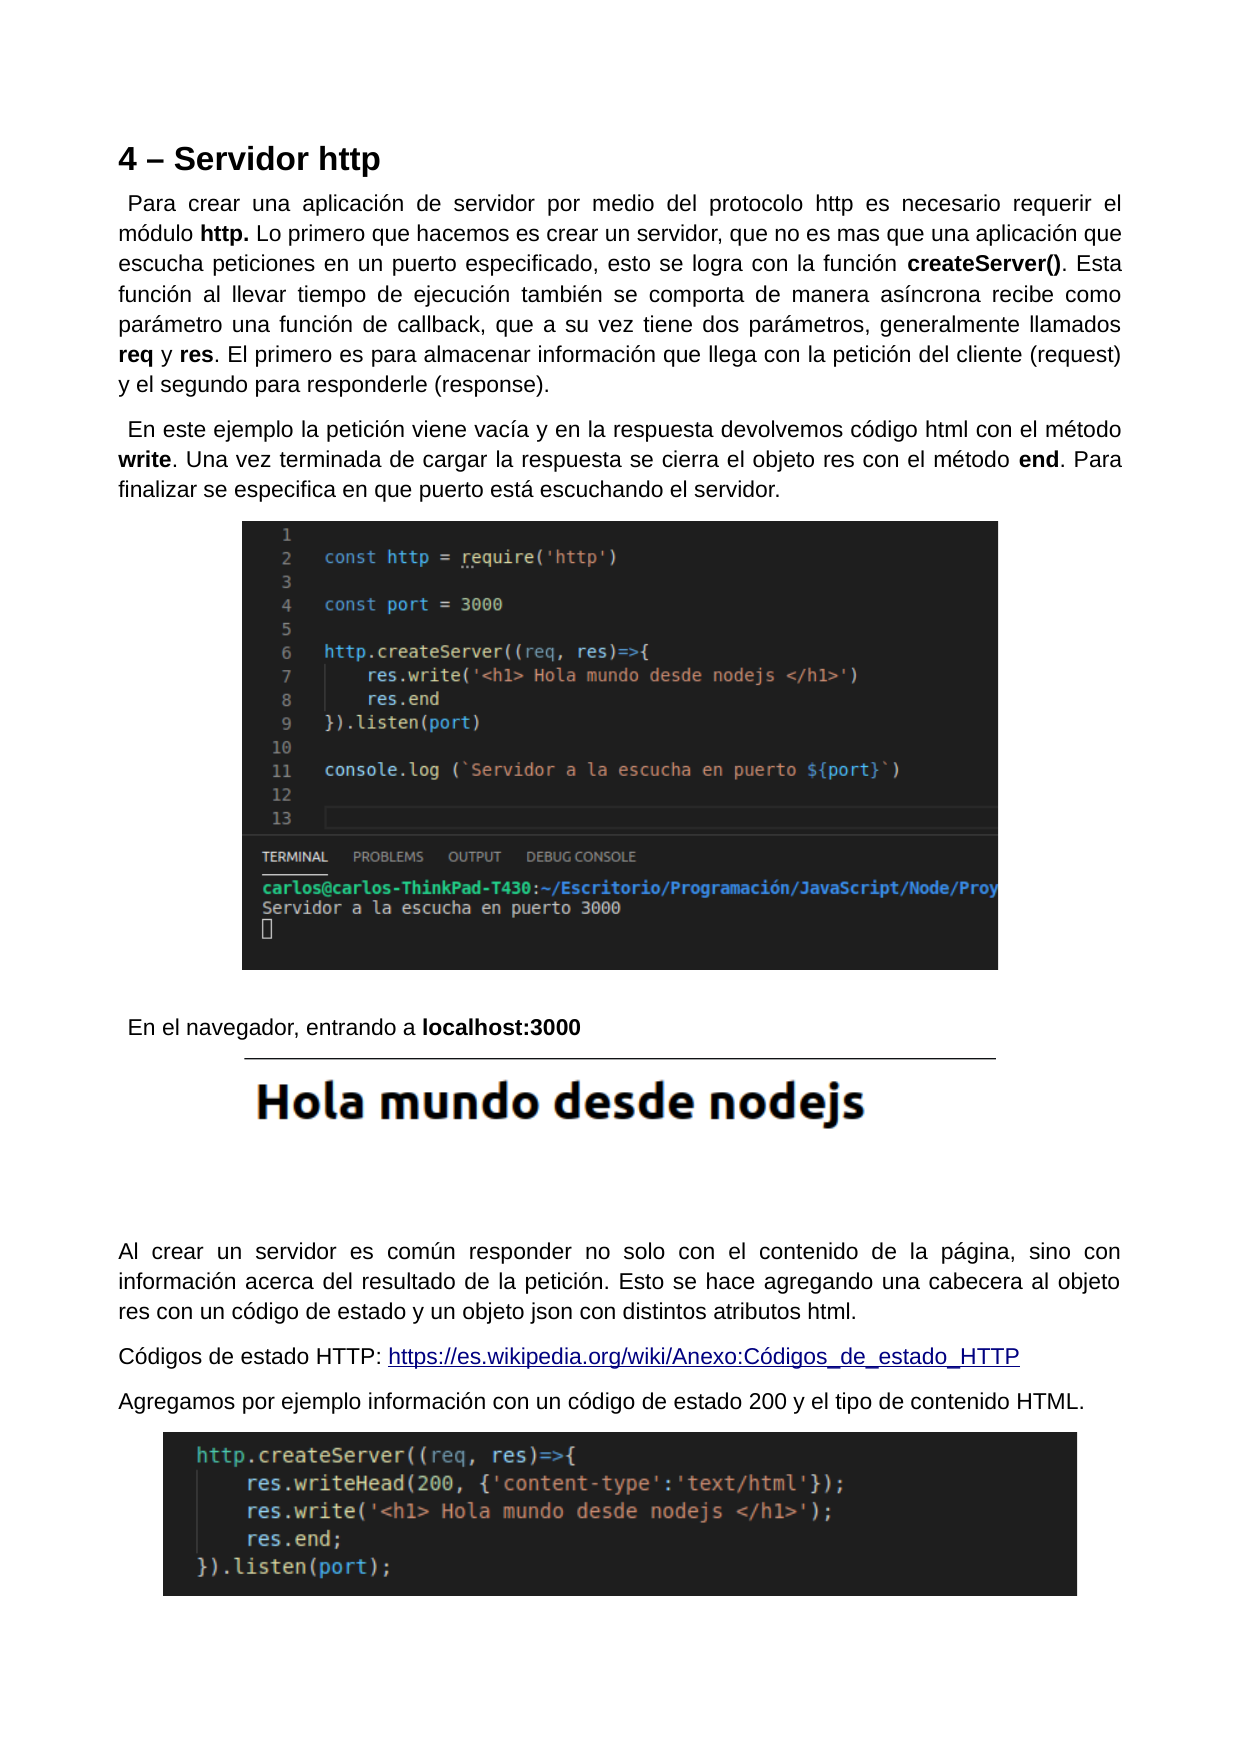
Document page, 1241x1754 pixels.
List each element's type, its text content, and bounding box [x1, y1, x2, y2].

text En este ejemplo la petición viene vacía y en la respuesta devolvemos código html con el método write. Una vez terminada de cargar la respuesta se cierra el objeto res con el método end. Para finalizar se especifica en que puerto está escuchando el servidor. [118, 416, 1122, 503]
picture [163, 1432, 1078, 1596]
text Al crear un servidor es común responder no solo con el contenido de la página, sino con información acerca del resultado de la petición. Esto se hace agregando una cabecera al objeto res con un código de estado y un objeto json con distintos atributos html. [118, 1238, 1122, 1324]
text En el navegador, entrando a localhost:3000 [118, 1014, 1122, 1040]
picture [244, 1058, 996, 1198]
text Códigos de estado HTTP: https://es.wikipedia.org/wiki/Anexo:Códigos_de_estado_HTTP [118, 1343, 1122, 1369]
picture [242, 521, 999, 970]
subtitle 4 – Servidor http [118, 139, 1122, 177]
text Agregamos por ejemplo información con un código de estado 200 y el tipo de contenido HTML. [118, 1388, 1122, 1414]
text Para crear una aplicación de servidor por medio del protocolo http es necesario requerir el módulo http. Lo primero que hacemos es crear un servidor, que no es mas que una aplicación que escucha peticiones en un puerto especificado, esto se logra con la función createServer(). Esta función al llevar tiempo de ejecución también se comporta de manera asíncrona recibe como parámetro una función de callback, que a su vez tiene dos parámetros, generalmente llamados req y res. El primero es para almacenar información que llega con la petición del cliente (request) y el segundo para responderle (response). [118, 190, 1122, 397]
